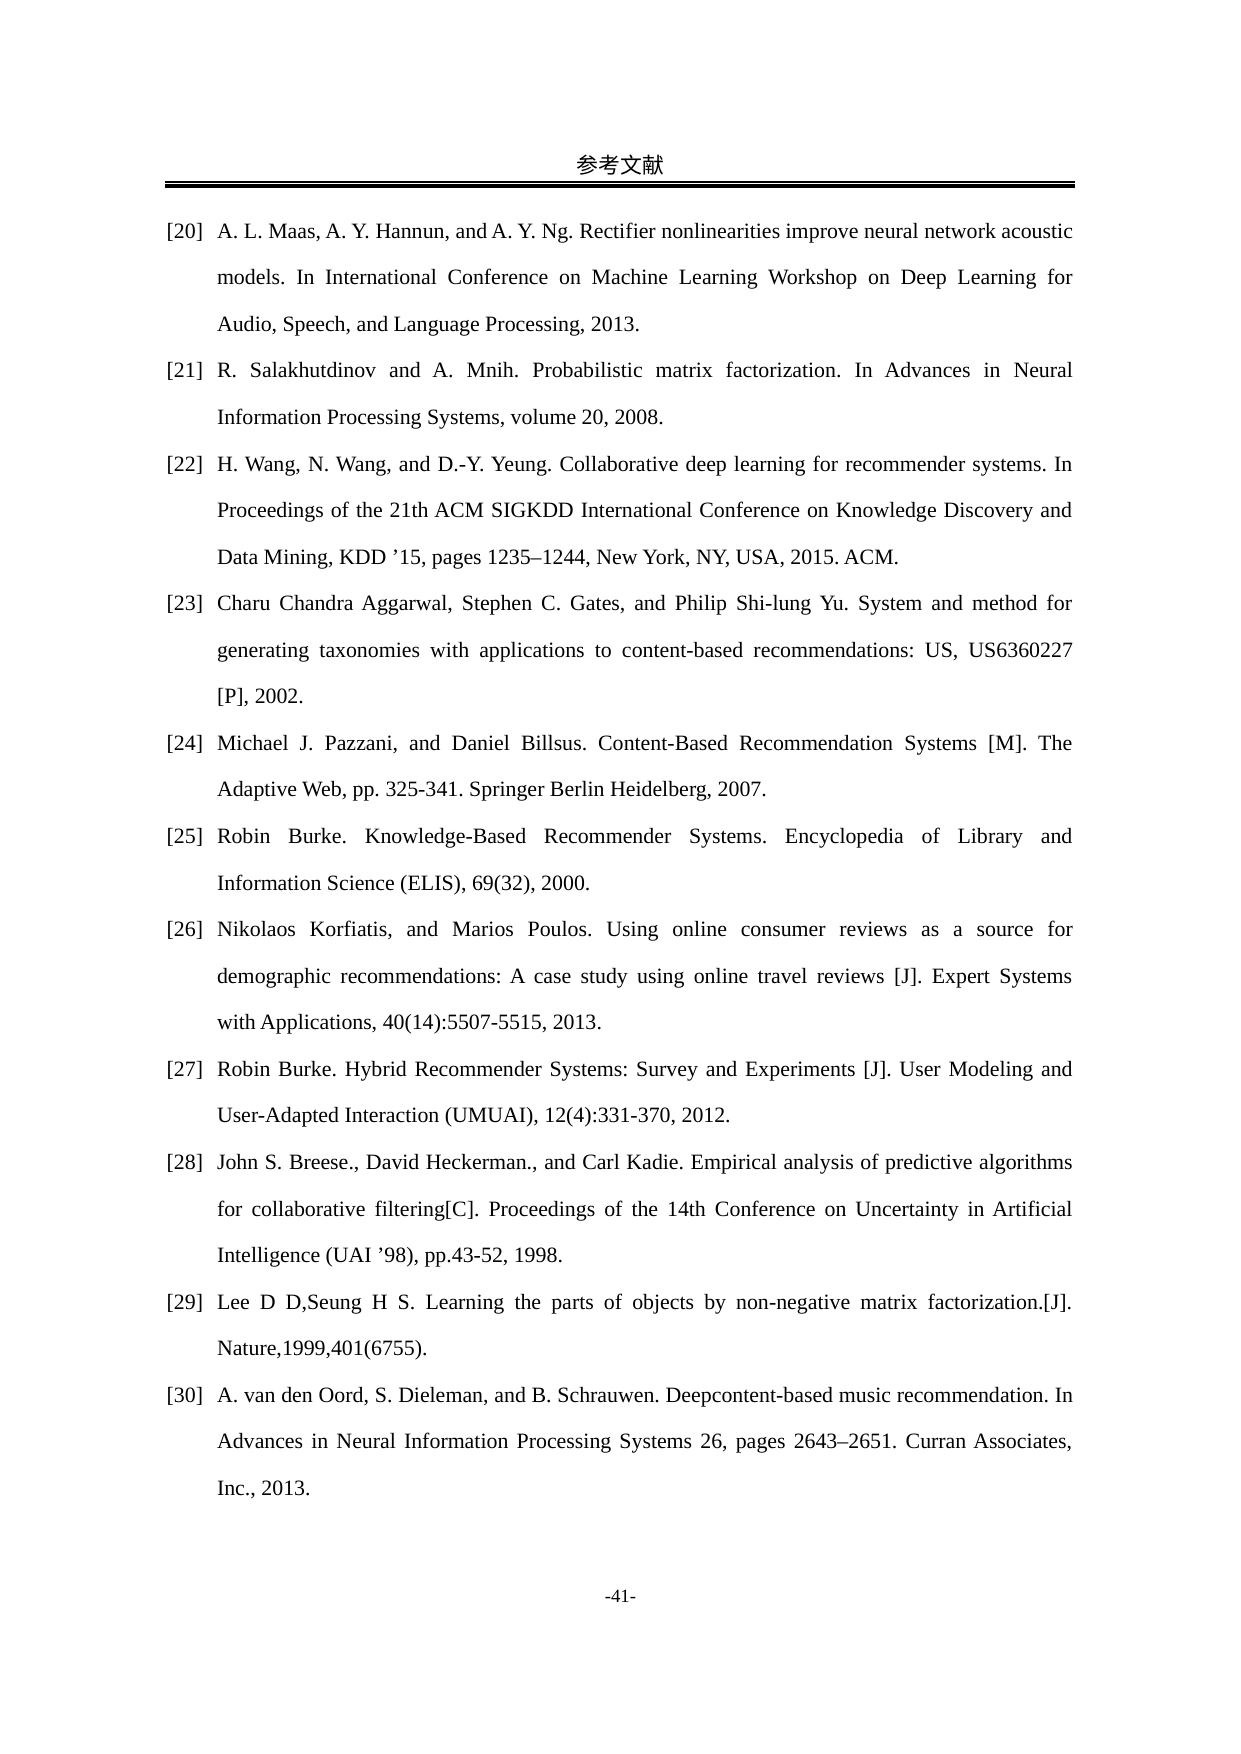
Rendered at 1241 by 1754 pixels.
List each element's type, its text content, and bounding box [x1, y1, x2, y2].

list Lee D D,Seung H S. Learning the parts of objects by non-negative matrix factorization.[J]. Nature,1999,401(6755). [166, 1278, 1074, 1371]
list Robin Burke. Hybrid Recommender Systems: Survey and Experiments [J]. User Modeling and User-Adapted Interaction (UMUAI), 12(4):331-370, 2012. [166, 1045, 1074, 1138]
list A. L. Maas, A. Y. Hannun, and A. Y. Ng. Rectifier nonlinearities improve neural network acoustic models. In International Conference on Machine Learning Workshop on Deep Learning for Audio, Speech, and Language Processing, 2013. [166, 207, 1074, 347]
list R. Salakhutdinov and A. Mnih. Probabilistic matrix factorization. In Advances in Neural Information Processing Systems, volume 20, 2008. [166, 347, 1074, 440]
list Nikolaos Korfiatis, and Marios Poulos. Using online consumer reviews as a source for demographic recommendations: A case study using online travel reviews [J]. Expert Systems with Applications, 40(14):5507-5515, 2013. [166, 906, 1074, 1045]
list Michael J. Pazzani, and Daniel Billsus. Content-Based Recommendation Systems [M]. The Adaptive Web, pp. 325-341. Springer Berlin Heidelberg, 2007. [166, 719, 1074, 812]
list H. Wang, N. Wang, and D.-Y. Yeung. Collaborative deep learning for recommender systems. In Proceedings of the 21th ACM SIGKDD International Conference on Knowledge Discovery and Data Mining, KDD ’15, pages 1235–1244, New York, NY, USA, 2015. ACM. [166, 440, 1074, 579]
list John S. Breese., David Heckerman., and Carl Kadie. Empirical analysis of predictive algorithms for collaborative filtering[C]. Proceedings of the 14th Conference on Uncertainty in Artificial Intelligence (UAI ’98), pp.43-52, 1998. [166, 1138, 1074, 1278]
list A. van den Oord, S. Dieleman, and B. Schrauwen. Deepcontent-based music recommendation. In Advances in Neural Information Processing Systems 26, pages 2643–2651. Curran Associates, Inc., 2013. [166, 1371, 1074, 1511]
list Robin Burke. Knowledge-Based Recommender Systems. Encyclopedia of Library and Information Science (ELIS), 69(32), 2000. [166, 812, 1074, 906]
list Charu Chandra Aggarwal, Stephen C. Gates, and Philip Shi-lung Yu. System and method for generating taxonomies with applications to content-based recommendations: US, US6360227 [P], 2002. [166, 579, 1074, 719]
